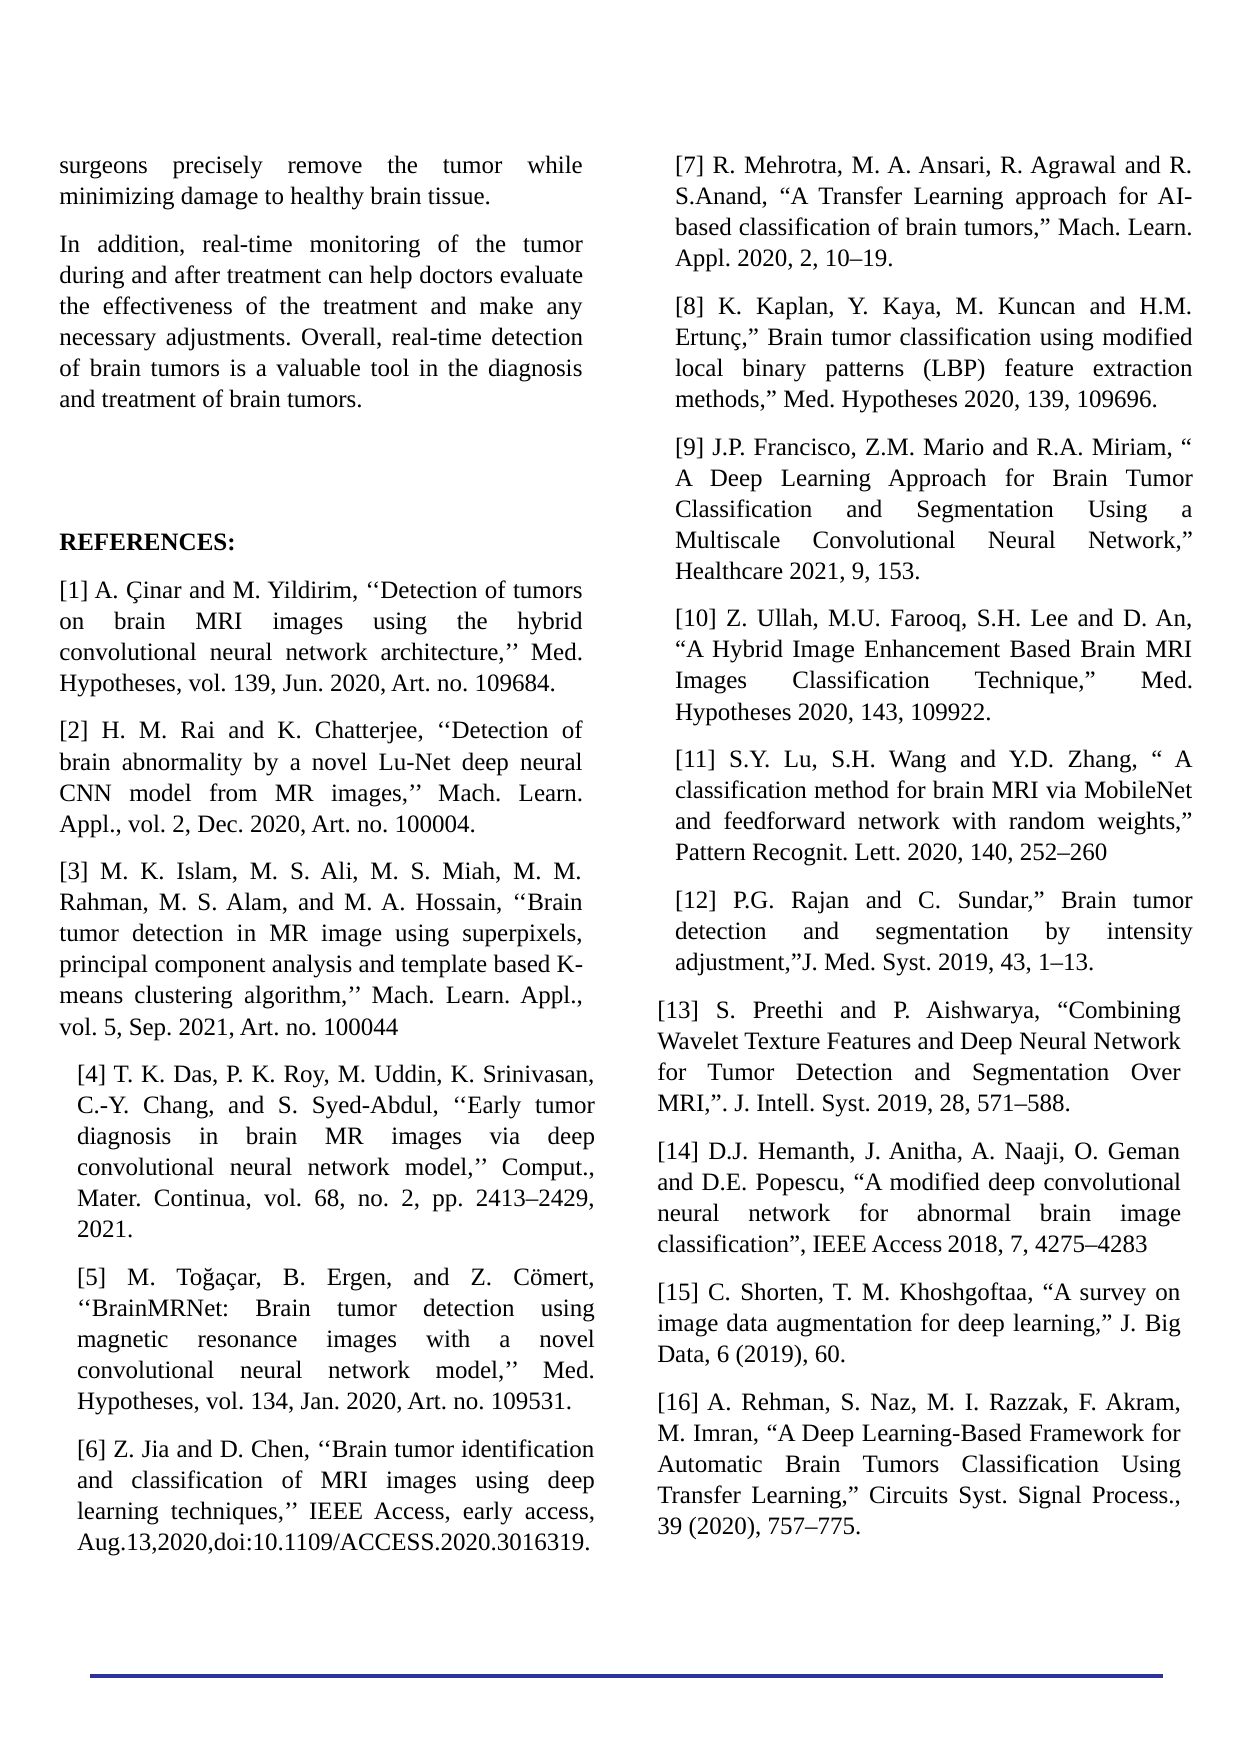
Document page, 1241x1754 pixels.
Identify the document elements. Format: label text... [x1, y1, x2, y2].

text [12] P.G. Rajan and C. Sundar,” Brain tumor detection and segmentation by intensity adjustment,”J. Med. Syst. 2019, 43, 1–13. [675, 885, 1193, 976]
text In addition, real-time monitoring of the tumor during and after treatment can help doctors evaluate the effectiveness of the treatment and make any necessary adjustments. Overall, real-time detection of brain tumors is a valuable tool in the diagnosis and treatment of brain tumors. [59, 229, 583, 413]
text [2] H. M. Rai and K. Chatterjee, ‘‘Detection of brain abnormality by a novel Lu-Net deep neural CNN model from MR images,’’ Mach. Learn. Appl., vol. 2, Dec. 2020, Art. no. 100004. [59, 716, 583, 837]
text [10] Z. Ullah, M.U. Farooq, S.H. Lee and D. An, “A Hybrid Image Enhancement Based Brain MRI Images Classification Technique,” Med. Hypotheses 2020, 143, 109922. [675, 603, 1193, 725]
text [1] A. Çinar and M. Yildirim, ‘‘Detection of tumors on brain MRI images using the hybrid convolutional neural network architecture,’’ Med. Hypotheses, vol. 139, Jun. 2020, Art. no. 109684. [59, 575, 583, 697]
text [14] D.J. Hemanth, J. Anitha, A. Naaji, O. Geman and D.E. Popescu, “A modified deep convolutional neural network for abnormal brain image classification”, IEEE Access 2018, 7, 4275–4283 [657, 1136, 1181, 1258]
text REFERENCES: [59, 527, 583, 556]
text [6] Z. Jia and D. Chen, ‘‘Brain tumor identification and classification of MRI images using deep learning techniques,’’ IEEE Access, early access, Aug.13,2020,doi:10.1109/ACCESS.2020.3016319. [77, 1434, 595, 1556]
text [15] C. Shorten, T. M. Khoshgoftaa, “A survey on image data augmentation for deep learning,” J. Big Data, 6 (2019), 60. [657, 1277, 1181, 1368]
text [13] S. Preethi and P. Aishwarya, “Combining Wavelet Texture Features and Deep Neural Network for Tumor Detection and Segmentation Over MRI,”. J. Intell. Syst. 2019, 28, 571–588. [657, 995, 1181, 1117]
text [3] M. K. Islam, M. S. Ali, M. S. Miah, M. M. Rahman, M. S. Alam, and M. A. Hossain, ‘‘Brain tumor detection in MR image using superpixels, principal component analysis and template based K-means clustering algorithm,’’ Mach. Learn. Appl., vol. 5, Sep. 2021, Art. no. 100044 [59, 856, 583, 1040]
text [7] R. Mehrotra, M. A. Ansari, R. Agrawal and R. S.Anand, “A Transfer Learning approach for AI-based classification of brain tumors,” Mach. Learn. Appl. 2020, 2, 10–19. [675, 150, 1193, 272]
text [16] A. Rehman, S. Naz, M. I. Razzak, F. Akram, M. Imran, “A Deep Learning-Based Framework for Automatic Brain Tumors Classification Using Transfer Learning,” Circuits Syst. Signal Process., 39 (2020), 757–775. [657, 1387, 1181, 1540]
text [8] K. Kaplan, Y. Kaya, M. Kuncan and H.M. Ertunç,” Brain tumor classification using modified local binary patterns (LBP) feature extraction methods,” Med. Hypotheses 2020, 139, 109696. [675, 291, 1193, 413]
text [11] S.Y. Lu, S.H. Wang and Y.D. Zhang, “ A classification method for brain MRI via MobileNet and feedforward network with random weights,” Pattern Recognit. Lett. 2020, 140, 252–260 [675, 744, 1193, 866]
text [5] M. Toğaçar, B. Ergen, and Z. Cömert, ‘‘BrainMRNet: Brain tumor detection using magnetic resonance images with a novel convolutional neural network model,’’ Med. Hypotheses, vol. 134, Jan. 2020, Art. no. 109531. [77, 1262, 595, 1415]
text [4] T. K. Das, P. K. Roy, M. Uddin, K. Srinivasan, C.-Y. Chang, and S. Syed-Abdul, ‘‘Early tumor diagnosis in brain MR images via deep convolutional neural network model,’’ Comput., Mater. Continua, vol. 68, no. 2, pp. 2413–2429, 2021. [77, 1059, 595, 1243]
text [9] J.P. Francisco, Z.M. Mario and R.A. Miriam, “ A Deep Learning Approach for Brain Tumor Classification and Segmentation Using a Multiscale Convolutional Neural Network,” Healthcare 2021, 9, 153. [675, 432, 1193, 584]
